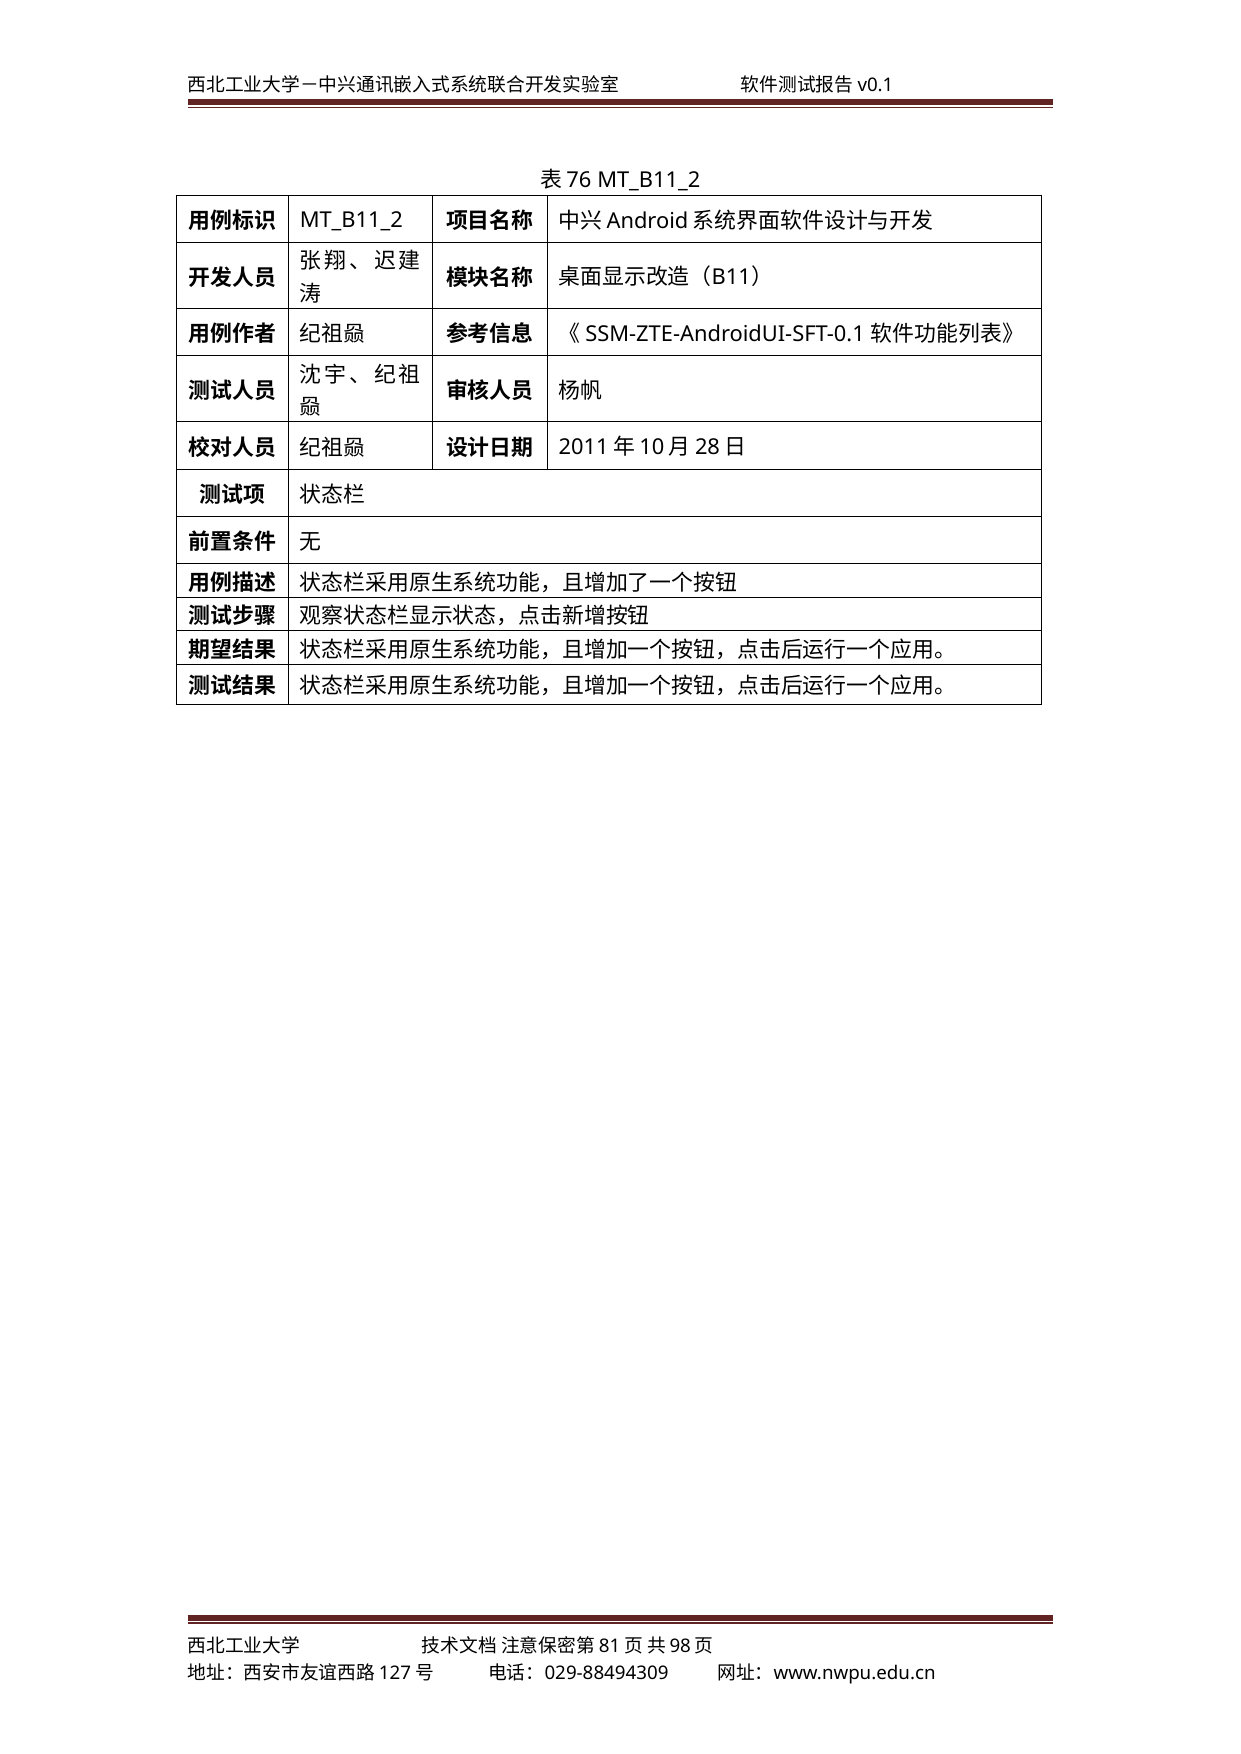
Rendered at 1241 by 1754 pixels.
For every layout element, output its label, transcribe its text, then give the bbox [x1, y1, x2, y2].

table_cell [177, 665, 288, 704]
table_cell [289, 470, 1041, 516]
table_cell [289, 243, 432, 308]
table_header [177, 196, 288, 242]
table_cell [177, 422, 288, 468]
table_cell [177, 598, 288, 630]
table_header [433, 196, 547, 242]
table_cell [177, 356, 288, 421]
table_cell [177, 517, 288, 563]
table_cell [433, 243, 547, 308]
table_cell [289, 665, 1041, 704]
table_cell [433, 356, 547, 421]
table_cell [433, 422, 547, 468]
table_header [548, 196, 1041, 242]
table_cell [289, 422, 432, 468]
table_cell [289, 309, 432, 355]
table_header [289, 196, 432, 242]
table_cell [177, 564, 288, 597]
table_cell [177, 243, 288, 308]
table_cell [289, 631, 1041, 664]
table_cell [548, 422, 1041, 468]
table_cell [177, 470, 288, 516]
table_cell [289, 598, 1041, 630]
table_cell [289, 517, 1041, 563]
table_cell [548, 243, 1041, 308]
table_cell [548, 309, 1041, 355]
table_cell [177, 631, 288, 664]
text 表76 MT_B11_2 [187, 162, 1053, 194]
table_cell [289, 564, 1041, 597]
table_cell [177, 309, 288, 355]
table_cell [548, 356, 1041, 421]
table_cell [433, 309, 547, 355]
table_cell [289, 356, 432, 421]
